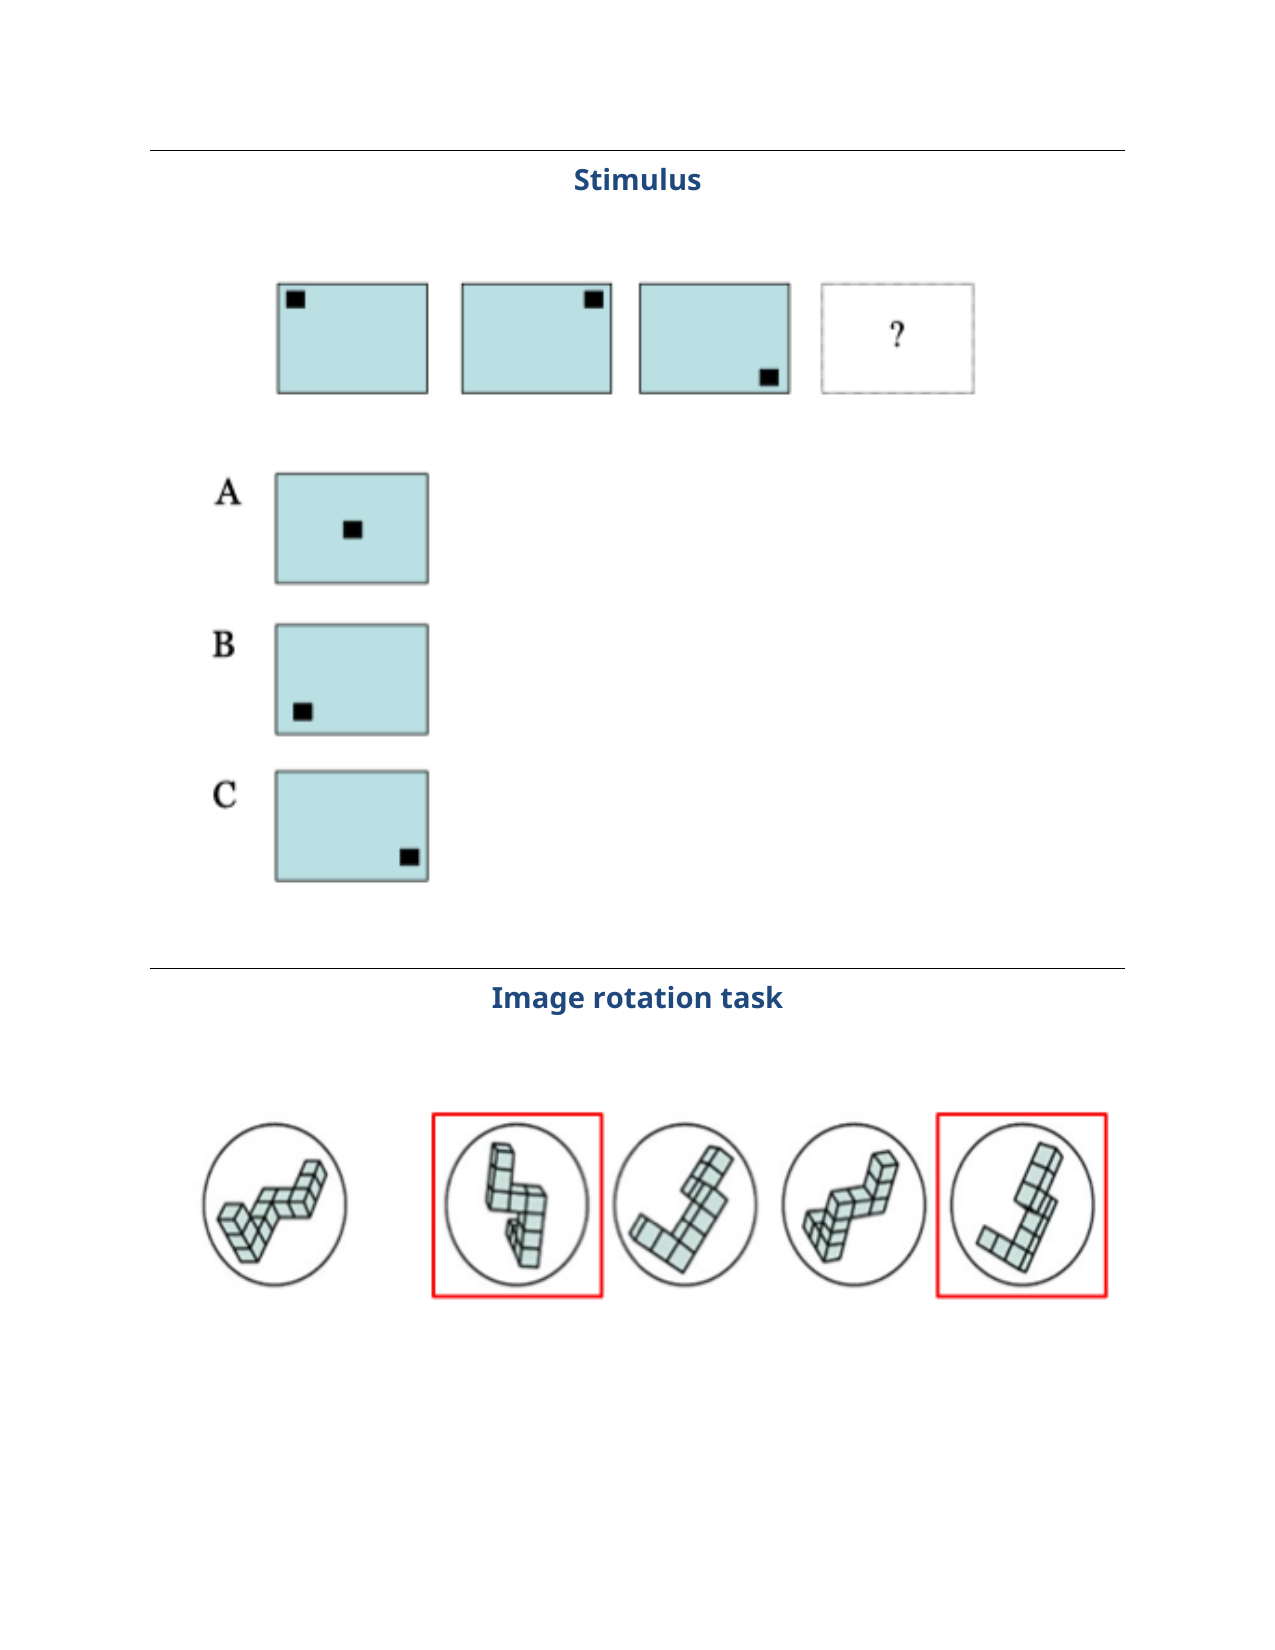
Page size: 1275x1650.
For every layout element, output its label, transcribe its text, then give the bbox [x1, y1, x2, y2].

subtitle Image rotation task [150, 969, 1125, 1017]
picture [168, 440, 461, 906]
table_header [139, 249, 1114, 918]
picture [241, 261, 1011, 420]
picture [168, 1066, 1144, 1350]
subtitle Stimulus [150, 151, 1125, 199]
